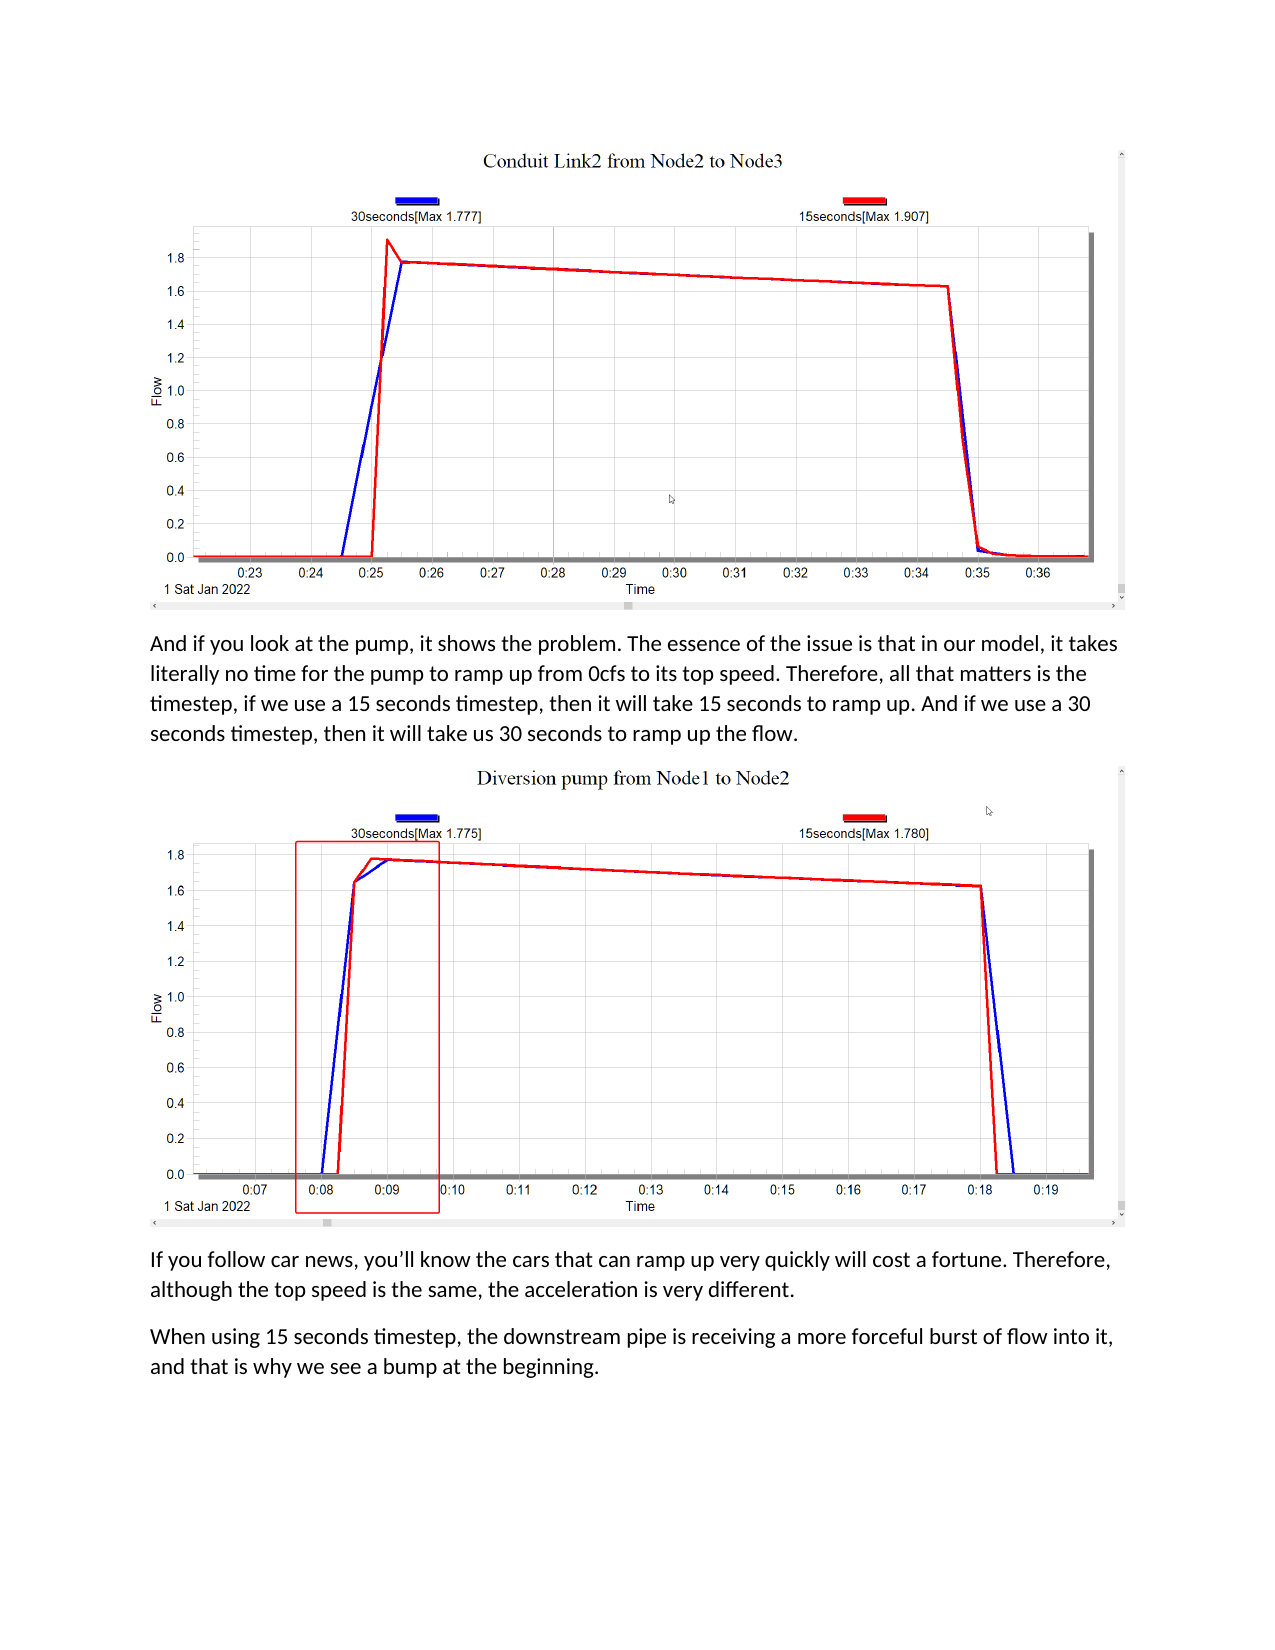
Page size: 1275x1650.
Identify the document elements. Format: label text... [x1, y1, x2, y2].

text And if you look at the pump, it shows the problem. The essence of the issue is that in our model, it takes literally no time for the pump to ramp up from 0cfs to its top speed. Therefore, all that matters is the timestep, if we use a 15 seconds timestep, then it will take 15 seconds to ramp up. And if we use a 30 seconds timestep, then it will take us 30 seconds to ramp up the flow. [150, 629, 1125, 747]
text If you follow car news, you’ll know the cars that can ramp up very quickly will cost a fortune. Therefore, although the top speed is the same, the acceleration is very different. [150, 1245, 1125, 1303]
text When using 15 seconds timestep, the downstream pipe is receiving a more forceful burst of flow into it, and that is why we see a bump at the beginning. [150, 1322, 1125, 1380]
picture [150, 766, 1125, 1227]
picture [150, 150, 1125, 610]
